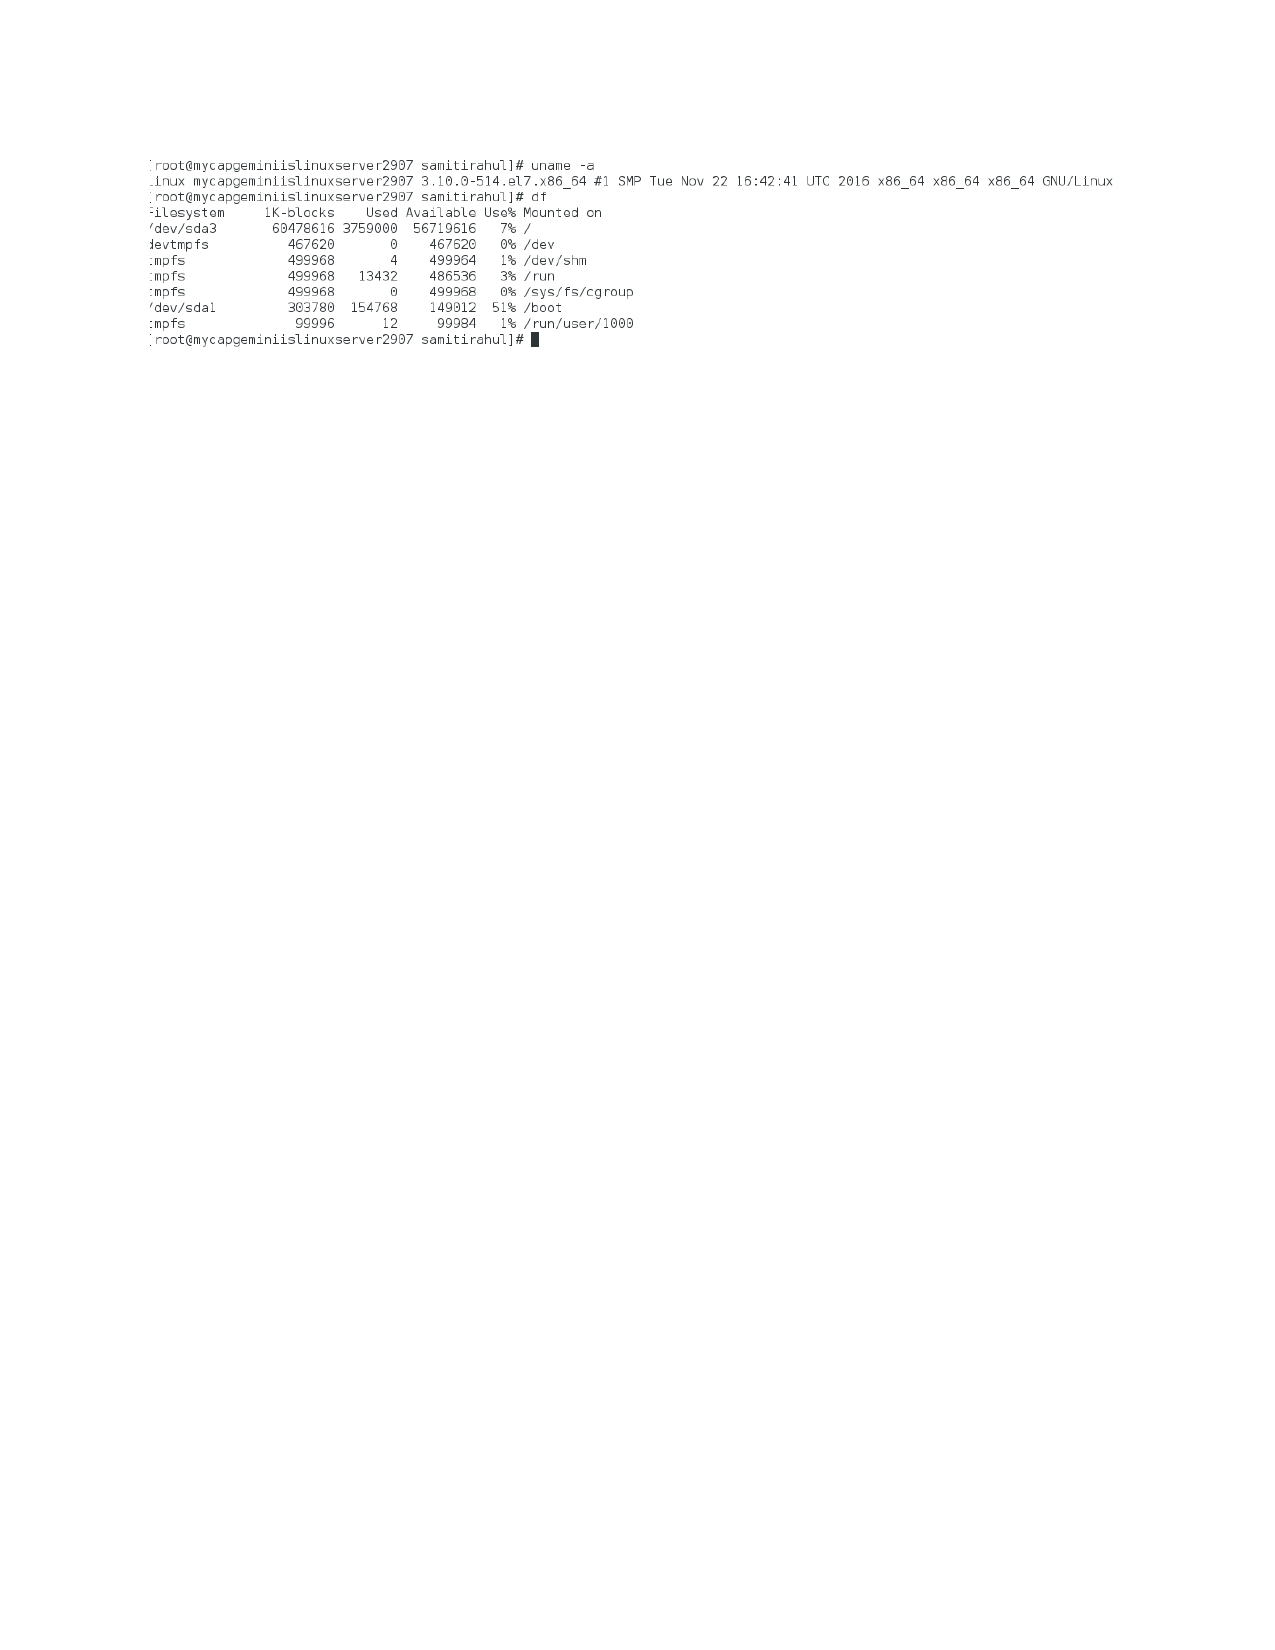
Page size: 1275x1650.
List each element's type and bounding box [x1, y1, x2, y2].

picture [150, 150, 1125, 347]
